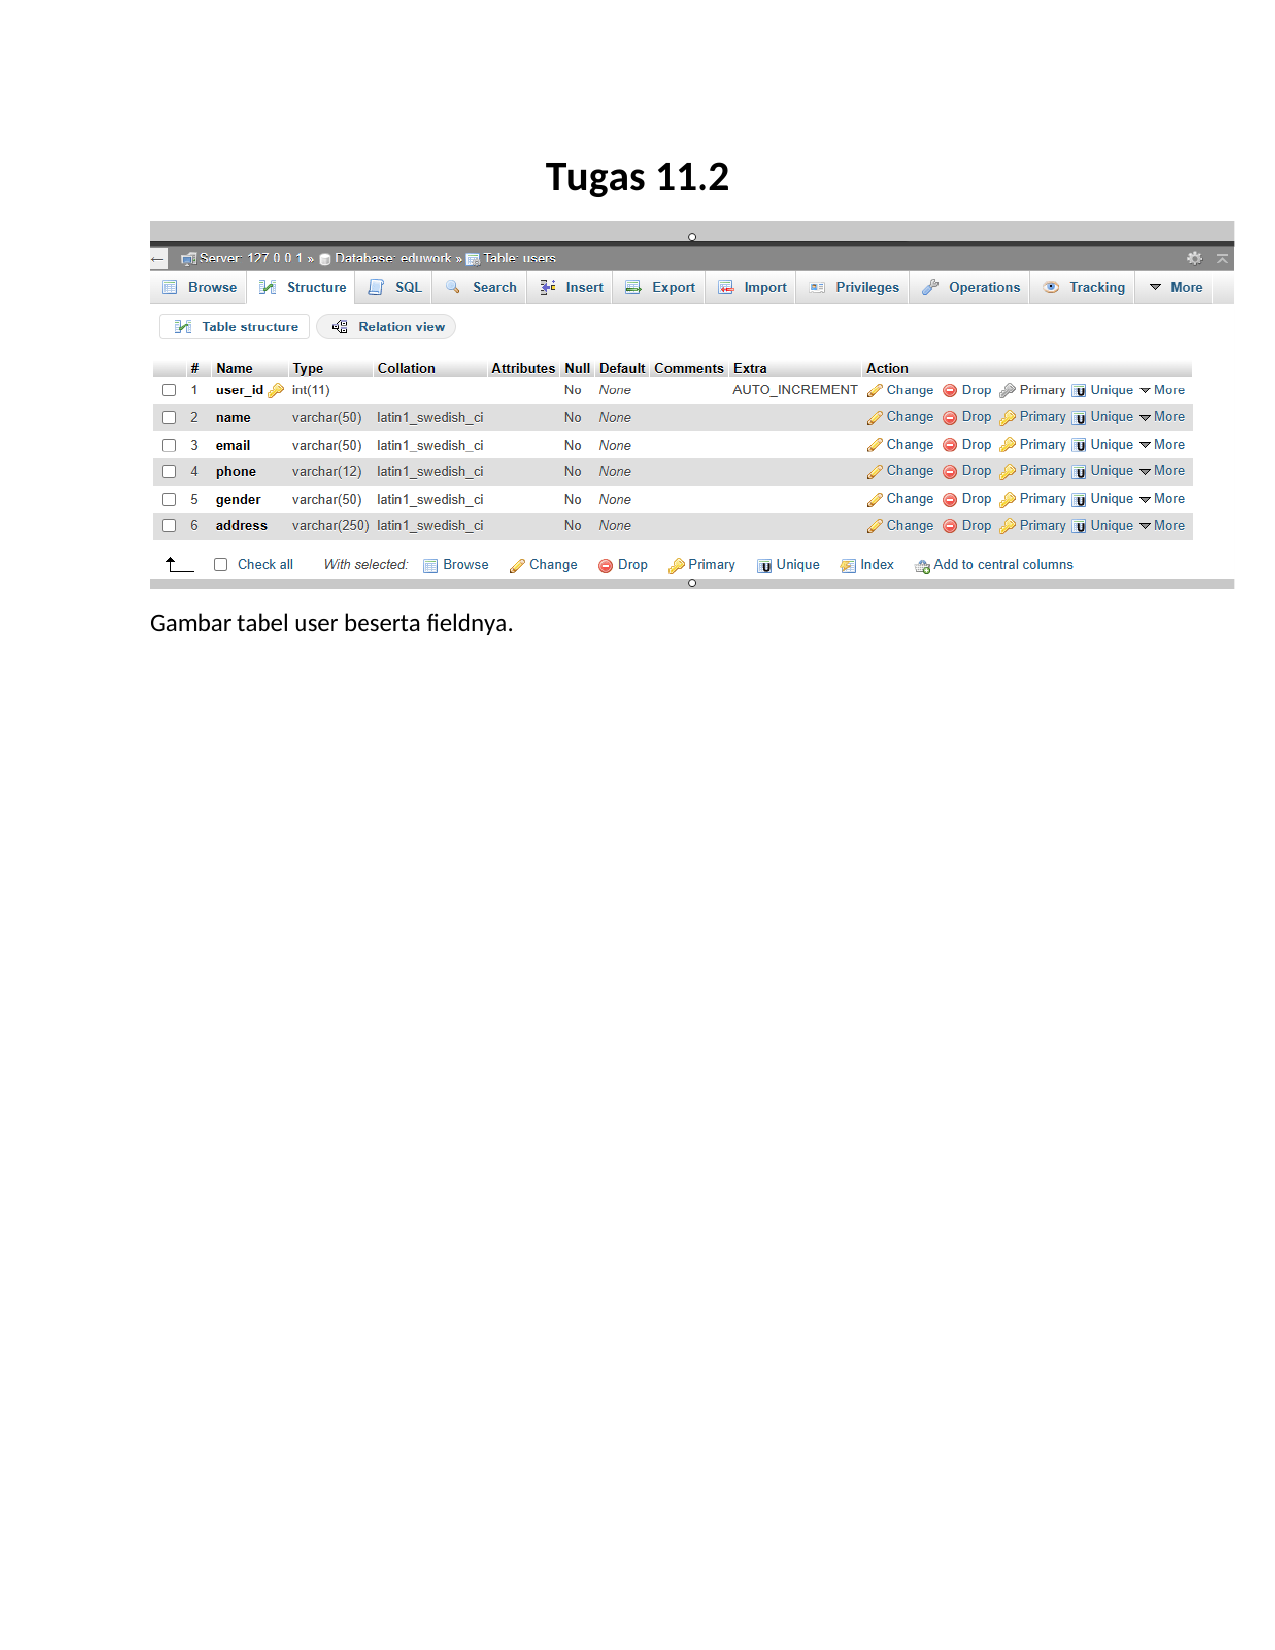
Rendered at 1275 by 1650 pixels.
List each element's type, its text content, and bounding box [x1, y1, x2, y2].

text Tugas 11.2 [150, 150, 1125, 201]
text Gambar tabel user beserta fieldnya. [150, 608, 1125, 638]
picture [150, 221, 1235, 589]
